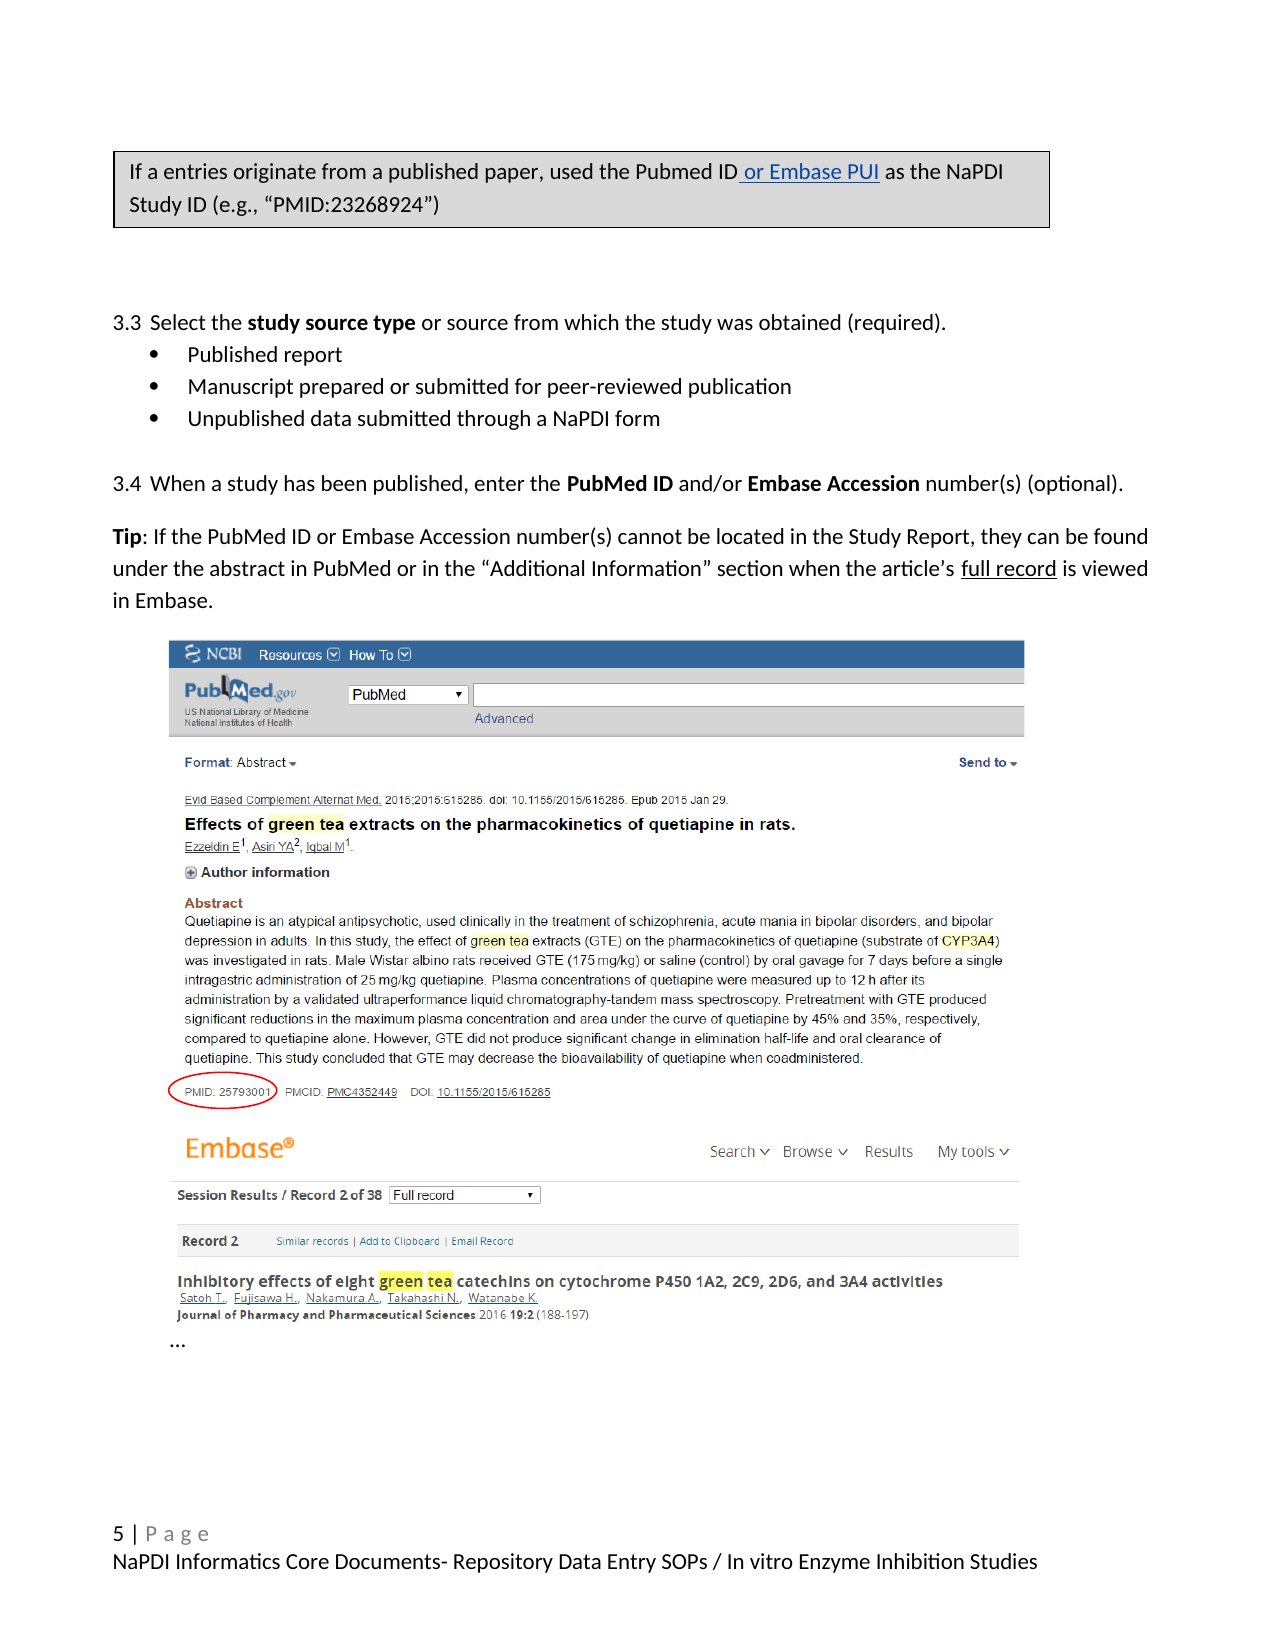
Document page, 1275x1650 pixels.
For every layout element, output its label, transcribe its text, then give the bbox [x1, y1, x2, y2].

picture [169, 1131, 1019, 1326]
picture [170, 1074, 275, 1107]
text Tip: If the PubMed ID or Embase Accession number(s) cannot be located in the Study Report, they can be found under the abstract in PubMed or in the “Additional Information” section when the article’s full record is viewed in Embase. [112, 522, 1162, 614]
list When a study has been published, enter the PubMed ID and/or Embase Accession number(s) (optional). [112, 469, 1162, 497]
list Unpublished data submitted through a NaPDI form [150, 404, 1162, 432]
list Manuscript prepared or submitted for peer-reviewed publication [150, 372, 1162, 400]
text … [112, 1325, 1162, 1353]
list Select the study source type or source from which the study was obtained (required). [112, 308, 1162, 336]
list Published report [150, 340, 1162, 368]
picture [168, 1094, 192, 1107]
picture [168, 639, 1025, 1107]
